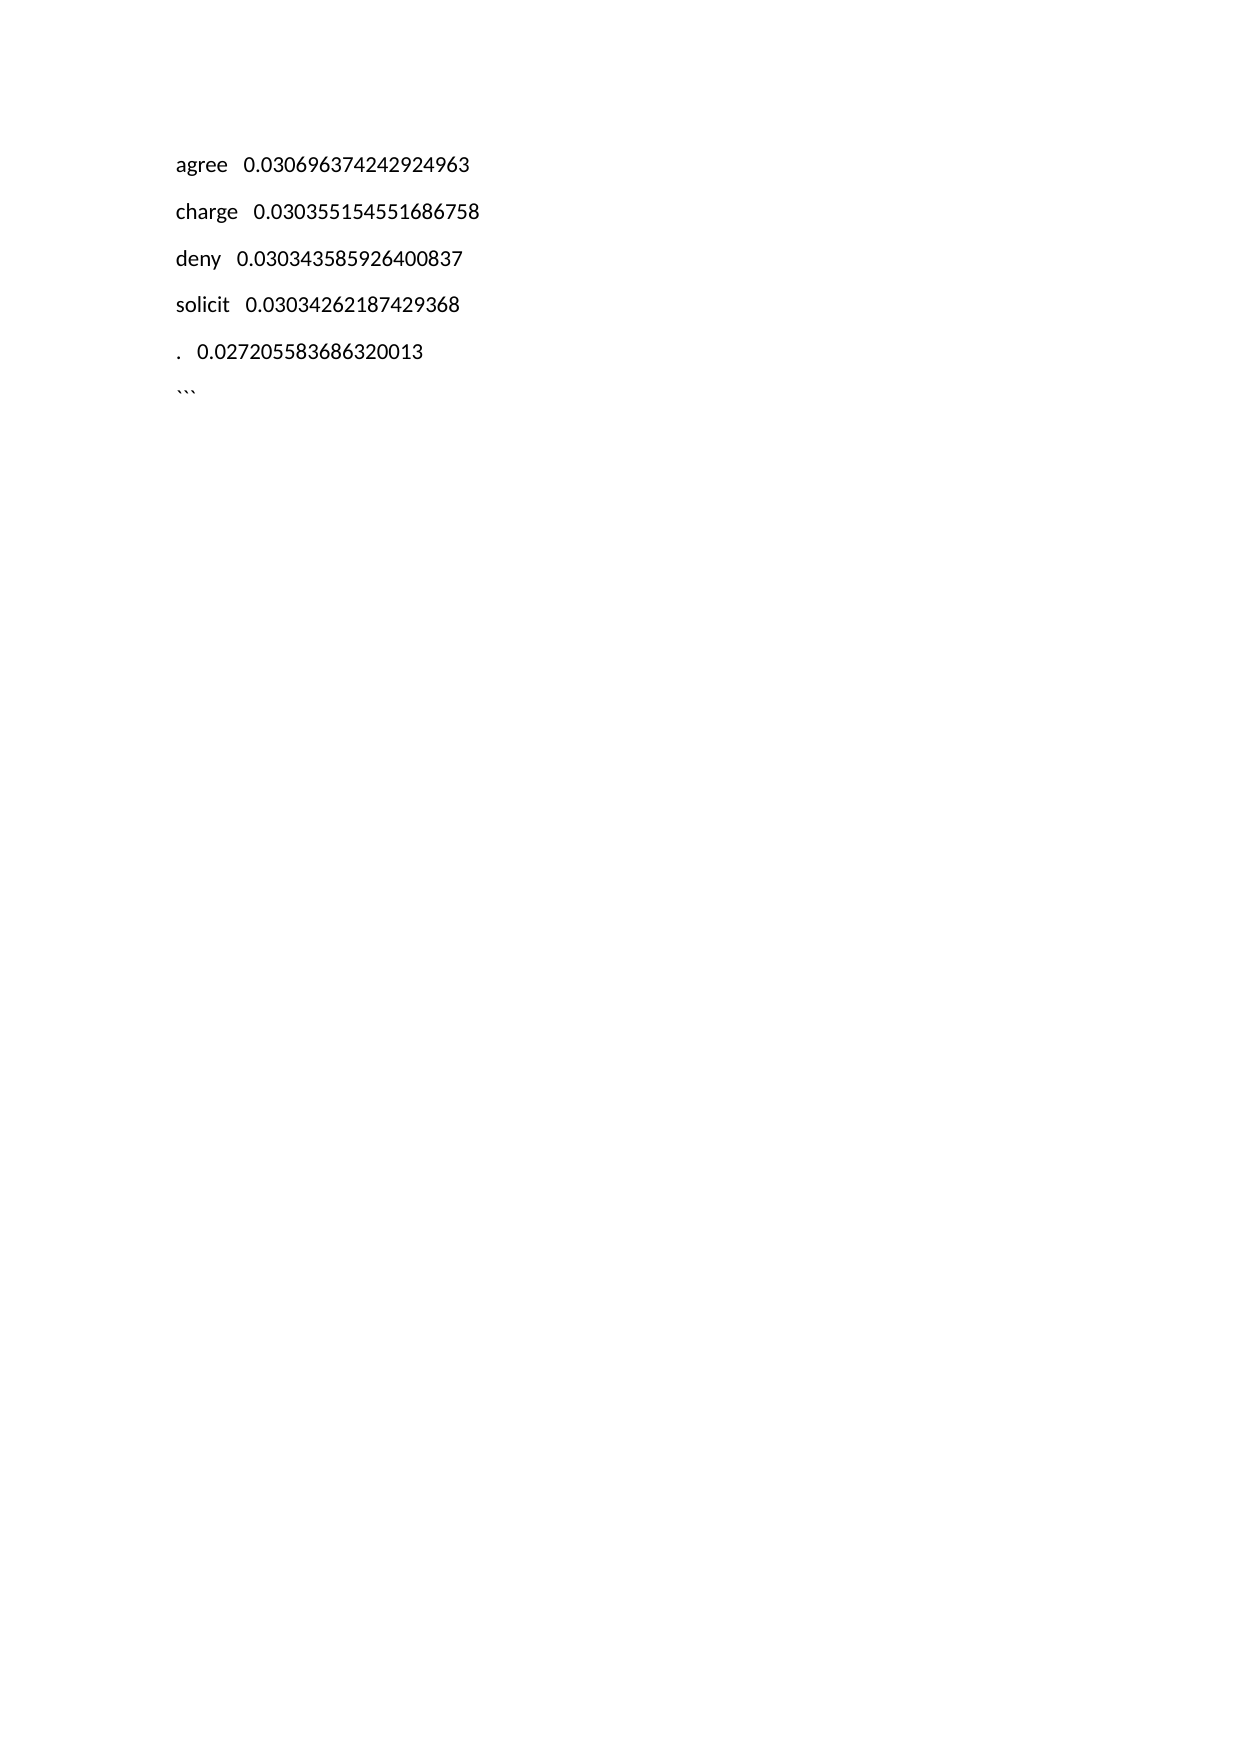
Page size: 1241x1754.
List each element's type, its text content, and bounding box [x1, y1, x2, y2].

text solicit 0.03034262187429368 [150, 291, 1090, 319]
text ``` [150, 384, 1090, 412]
text deny 0.030343585926400837 [150, 244, 1090, 272]
text . 0.027205583686320013 [150, 337, 1090, 366]
text agree 0.030696374242924963 [150, 150, 1090, 178]
text charge 0.030355154551686758 [150, 197, 1090, 225]
